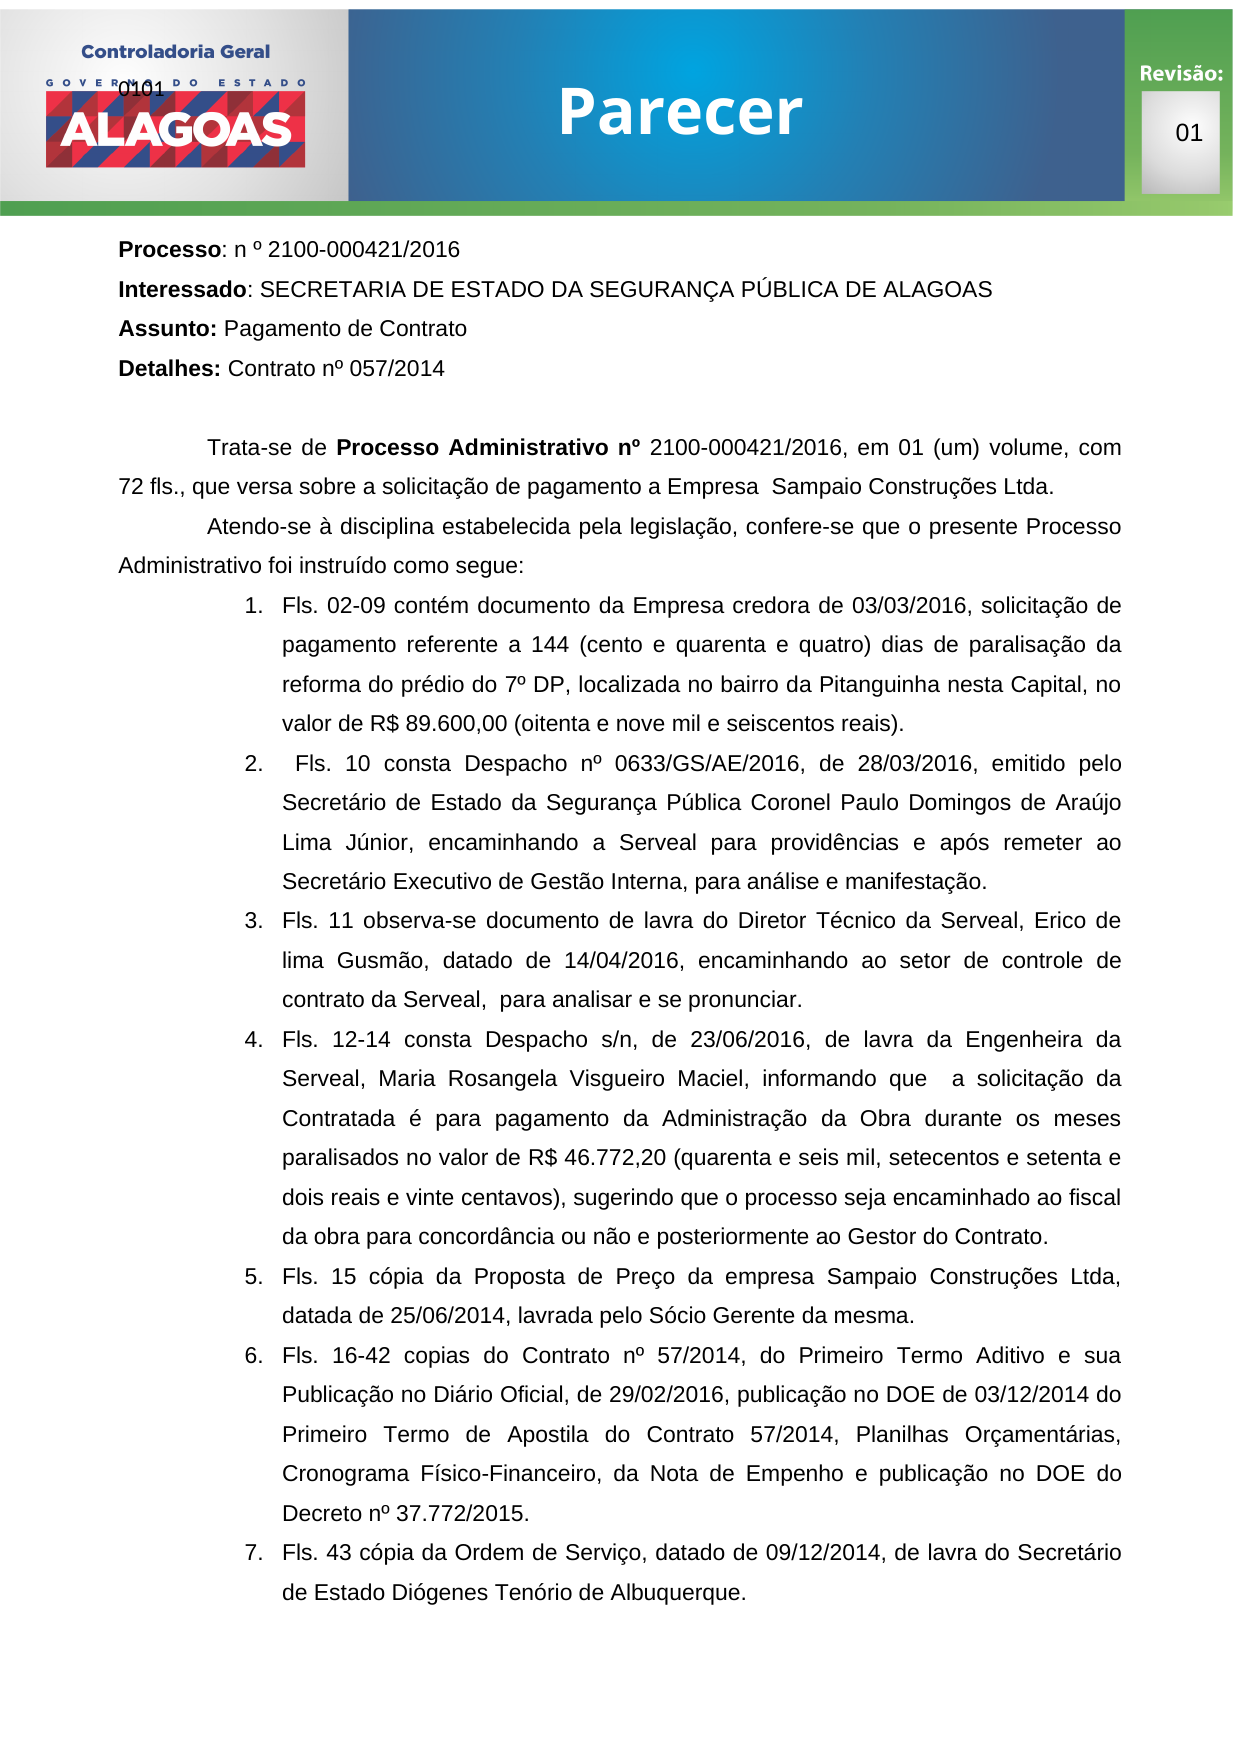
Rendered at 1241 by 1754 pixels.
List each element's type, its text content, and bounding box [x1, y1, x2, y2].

picture [0, 9, 1233, 216]
list Fls. 12-14 consta Despacho s/n, de 23/06/2016, de lavra da Engenheira da Serveal, Maria Rosangela Visgueiro Maciel, informando que a solicitação da Contratada é para pagamento da Administração da Obra durante os meses paralisados no valor de R$ 46.772,20 (quarenta e seis mil, setecentos e setenta e dois reais e vinte centavos), sugerindo que o processo seja encaminhado ao fiscal da obra para concordância ou não e posteriormente ao Gestor do Contrato. [244, 1026, 1122, 1249]
text Processo: n º 2100-000421/2016 [118, 236, 1122, 263]
text Interessado: SECRETARIA DE ESTADO DA SEGURANÇA PÚBLICA DE ALAGOAS [118, 276, 1122, 302]
list Fls. 43 cópia da Ordem de Serviço, datado de 09/12/2014, de lavra do Secretário de Estado Diógenes Tenório de Albuquerque. [244, 1539, 1122, 1605]
text Trata-se de Processo Administrativo nº 2100-000421/2016, em 01 (um) volume, com 72 fls., que versa sobre a solicitação de pagamento a Empresa Sampaio Construções Ltda. [118, 434, 1122, 499]
list Fls. 11 observa-se documento de lavra do Diretor Técnico da Serveal, Erico de lima Gusmão, datado de 14/04/2016, encaminhando ao setor de controle de contrato da Serveal, para analisar e se pronunciar. [244, 907, 1122, 1013]
list Fls. 10 consta Despacho nº 0633/GS/AE/2016, de 28/03/2016, emitido pelo Secretário de Estado da Segurança Pública Coronel Paulo Domingos de Araújo Lima Júnior, encaminhando a Serveal para providências e após remeter ao Secretário Executivo de Gestão Interna, para análise e manifestação. [244, 749, 1122, 894]
list Fls. 16-42 copias do Contrato nº 57/2014, do Primeiro Termo Aditivo e sua Publicação no Diário Oficial, de 29/02/2016, publicação no DOE de 03/12/2014 do Primeiro Termo de Apostila do Contrato 57/2014, Planilhas Orçamentárias, Cronograma Físico-Financeiro, da Nota de Empenho e publicação no DOE do Decreto nº 37.772/2015. [244, 1342, 1122, 1526]
text Detalhes: Contrato nº 057/2014 [118, 355, 1122, 381]
text Assunto: Pagamento de Contrato [118, 315, 1122, 342]
picture [609, 118, 621, 128]
list Fls. 15 cópia da Proposta de Preço da empresa Sampaio Construções Ltda, datada de 25/06/2014, lavrada pelo Sócio Gerente da mesma. [244, 1263, 1122, 1328]
list Fls. 02-09 contém documento da Empresa credora de 03/03/2016, solicitação de pagamento referente a 144 (cento e quarenta e quatro) dias de paralisação da reforma do prédio do 7º DP, localizada no bairro da Pitanguinha nesta Capital, no valor de R$ 89.600,00 (oitenta e nove mil e seiscentos reais). [244, 592, 1122, 736]
text Atendo-se à disciplina estabelecida pela legislação, confere-se que o presente Processo Administrativo foi instruído como segue: [118, 513, 1122, 578]
